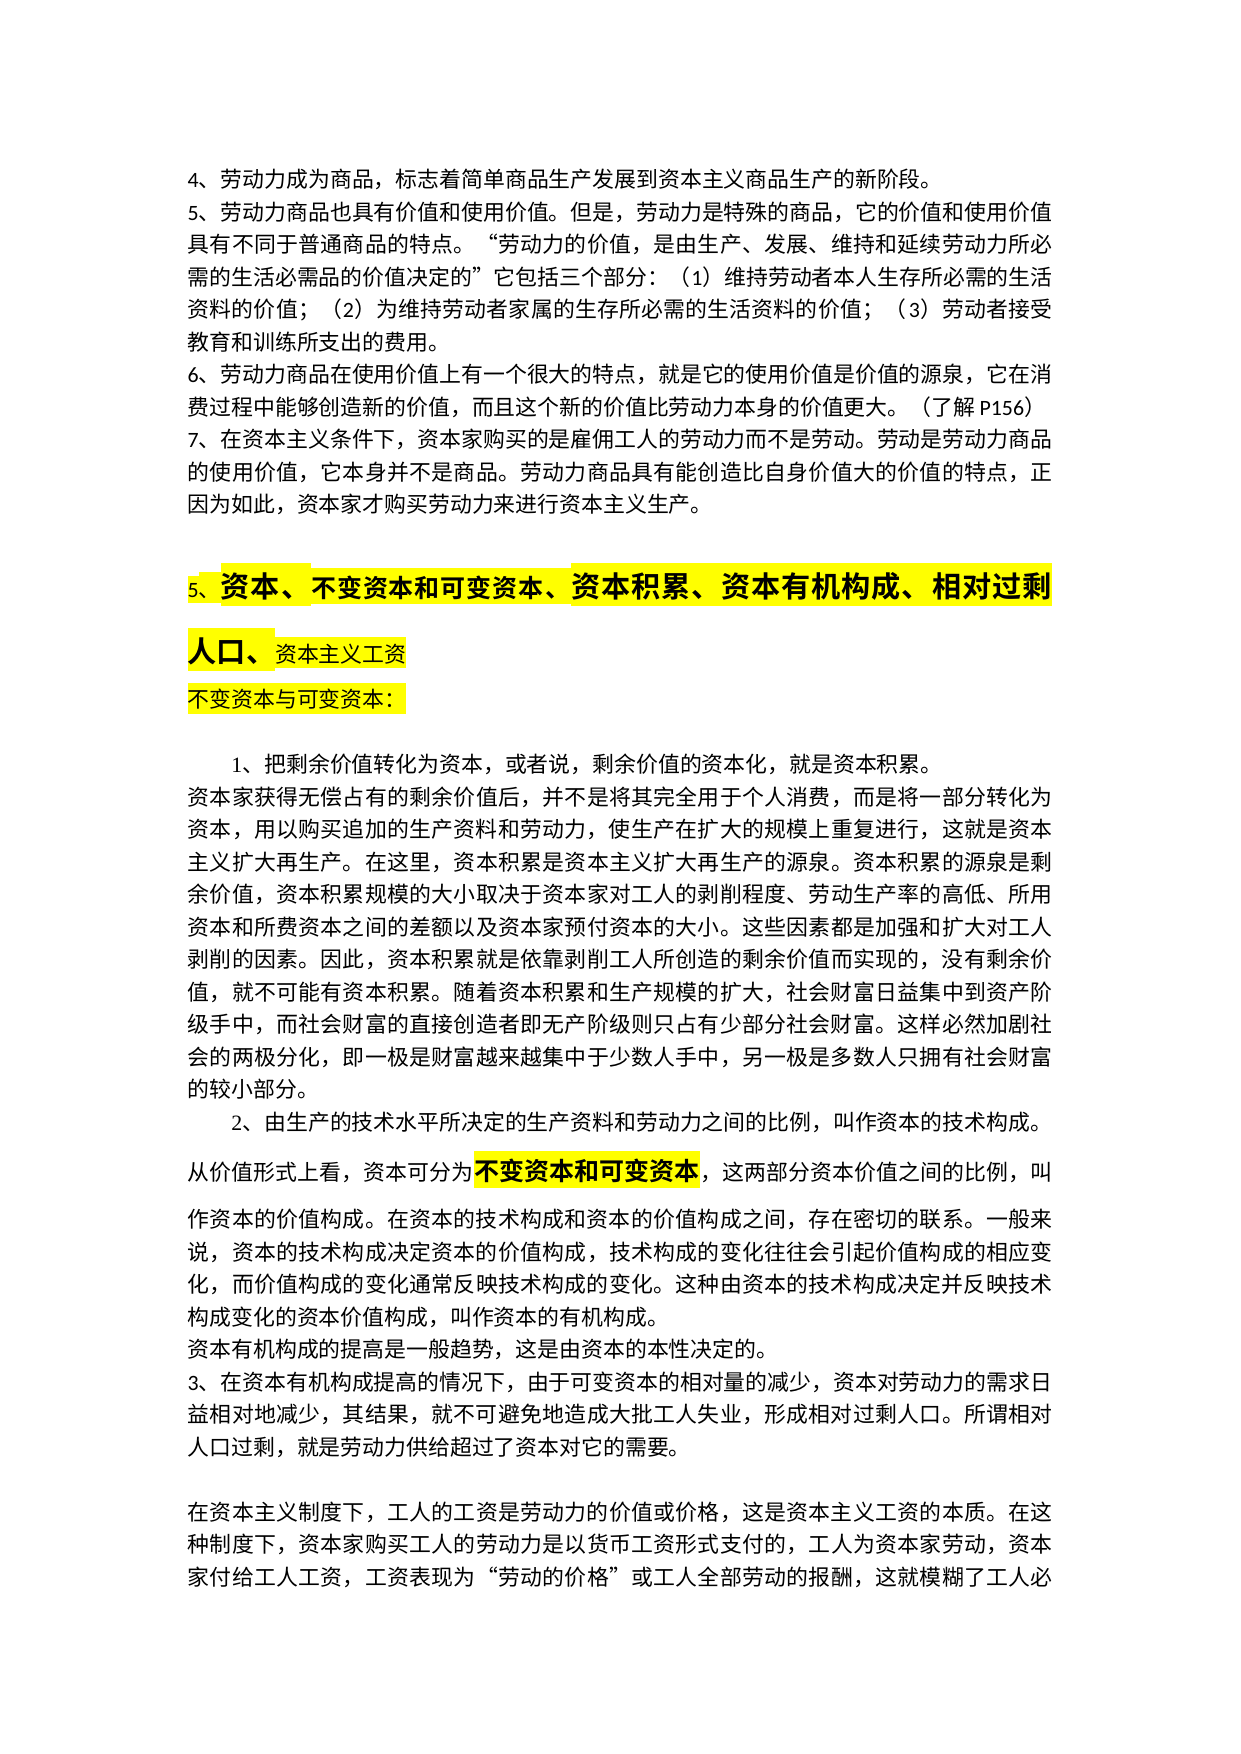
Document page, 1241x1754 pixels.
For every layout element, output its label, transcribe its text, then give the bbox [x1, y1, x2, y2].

text 6、劳动力商品在使用价值上有一个很大的特点，就是它的使用价值是价值的源泉，它在消费过程中能够创造新的价值，而且这个新的价值比劳动力本身的价值更大。（了解P156） [187, 357, 1053, 422]
text 5、劳动力商品也具有价值和使用价值。但是，劳动力是特殊的商品，它的价值和使用价值具有不同于普通商品的特点。“劳动力的价值，是由生产、发展、维持和延续劳动力所必需的生活必需品的价值决定的”它包括三个部分：（1）维持劳动者本人生存所必需的生活资料的价值；（2）为维持劳动者家属的生存所必需的生活资料的价值；（3）劳动者接受教育和训练所支出的费用。 [187, 194, 1053, 357]
list 资本家获得无偿占有的剩余价值后，并不是将其完全用于个人消费，而是将一部分转化为资本，用以购买追加的生产资料和劳动力，使生产在扩大的规模上重复进行，这就是资本主义扩大再生产。在这里，资本积累是资本主义扩大再生产的源泉。资本积累的源泉是剩余价值，资本积累规模的大小取决于资本家对工人的剥削程度、劳动生产率的高低、所用资本和所费资本之间的差额以及资本家预付资本的大小。这些因素都是加强和扩大对工人剥削的因素。因此，资本积累就是依靠剥削工人所创造的剩余价值而实现的，没有剩余价值，就不可能有资本积累。随着资本积累和生产规模的扩大，社会财富日益集中到资产阶级手中，而社会财富的直接创造者即无产阶级则只占有少部分社会财富。这样必然加剧社会的两极分化，即一极是财富越来越集中于少数人手中，另一极是多数人只拥有社会财富的较小部分。 [187, 779, 1053, 1104]
text 7、在资本主义条件下，资本家购买的是雇佣工人的劳动力而不是劳动。劳动是劳动力商品的使用价值，它本身并不是商品。劳动力商品具有能创造比自身价值大的价值的特点，正因为如此，资本家才购买劳动力来进行资本主义生产。 [187, 422, 1053, 519]
text 资本有机构成的提高是一般趋势，这是由资本的本性决定的。 [187, 1332, 1053, 1364]
list 不变资本与可变资本： [187, 682, 1053, 714]
list 资本、不变资本和可变资本、资本积累、资本有机构成、相对过剩人口、资本主义工资 [187, 552, 1053, 682]
text 4、劳动力成为商品，标志着简单商品生产发展到资本主义商品生产的新阶段。 [187, 162, 1053, 194]
list 2、由生产的技术水平所决定的生产资料和劳动力之间的比例，叫作资本的技术构成。从价值形式上看，资本可分为不变资本和可变资本，这两部分资本价值之间的比例，叫作资本的价值构成。在资本的技术构成和资本的价值构成之间，存在密切的联系。一般来说，资本的技术构成决定资本的价值构成，技术构成的变化往往会引起价值构成的相应变化，而价值构成的变化通常反映技术构成的变化。这种由资本的技术构成决定并反映技术构成变化的资本价值构成，叫作资本的有机构成。 [187, 1104, 1053, 1332]
text 3、在资本有机构成提高的情况下，由于可变资本的相对量的减少，资本对劳动力的需求日益相对地减少，其结果，就不可避免地造成大批工人失业，形成相对过剩人口。所谓相对人口过剩，就是劳动力供给超过了资本对它的需要。 [187, 1364, 1053, 1462]
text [187, 1494, 1053, 1592]
list 1、把剩余价值转化为资本，或者说，剩余价值的资本化，就是资本积累。 [187, 747, 1053, 779]
